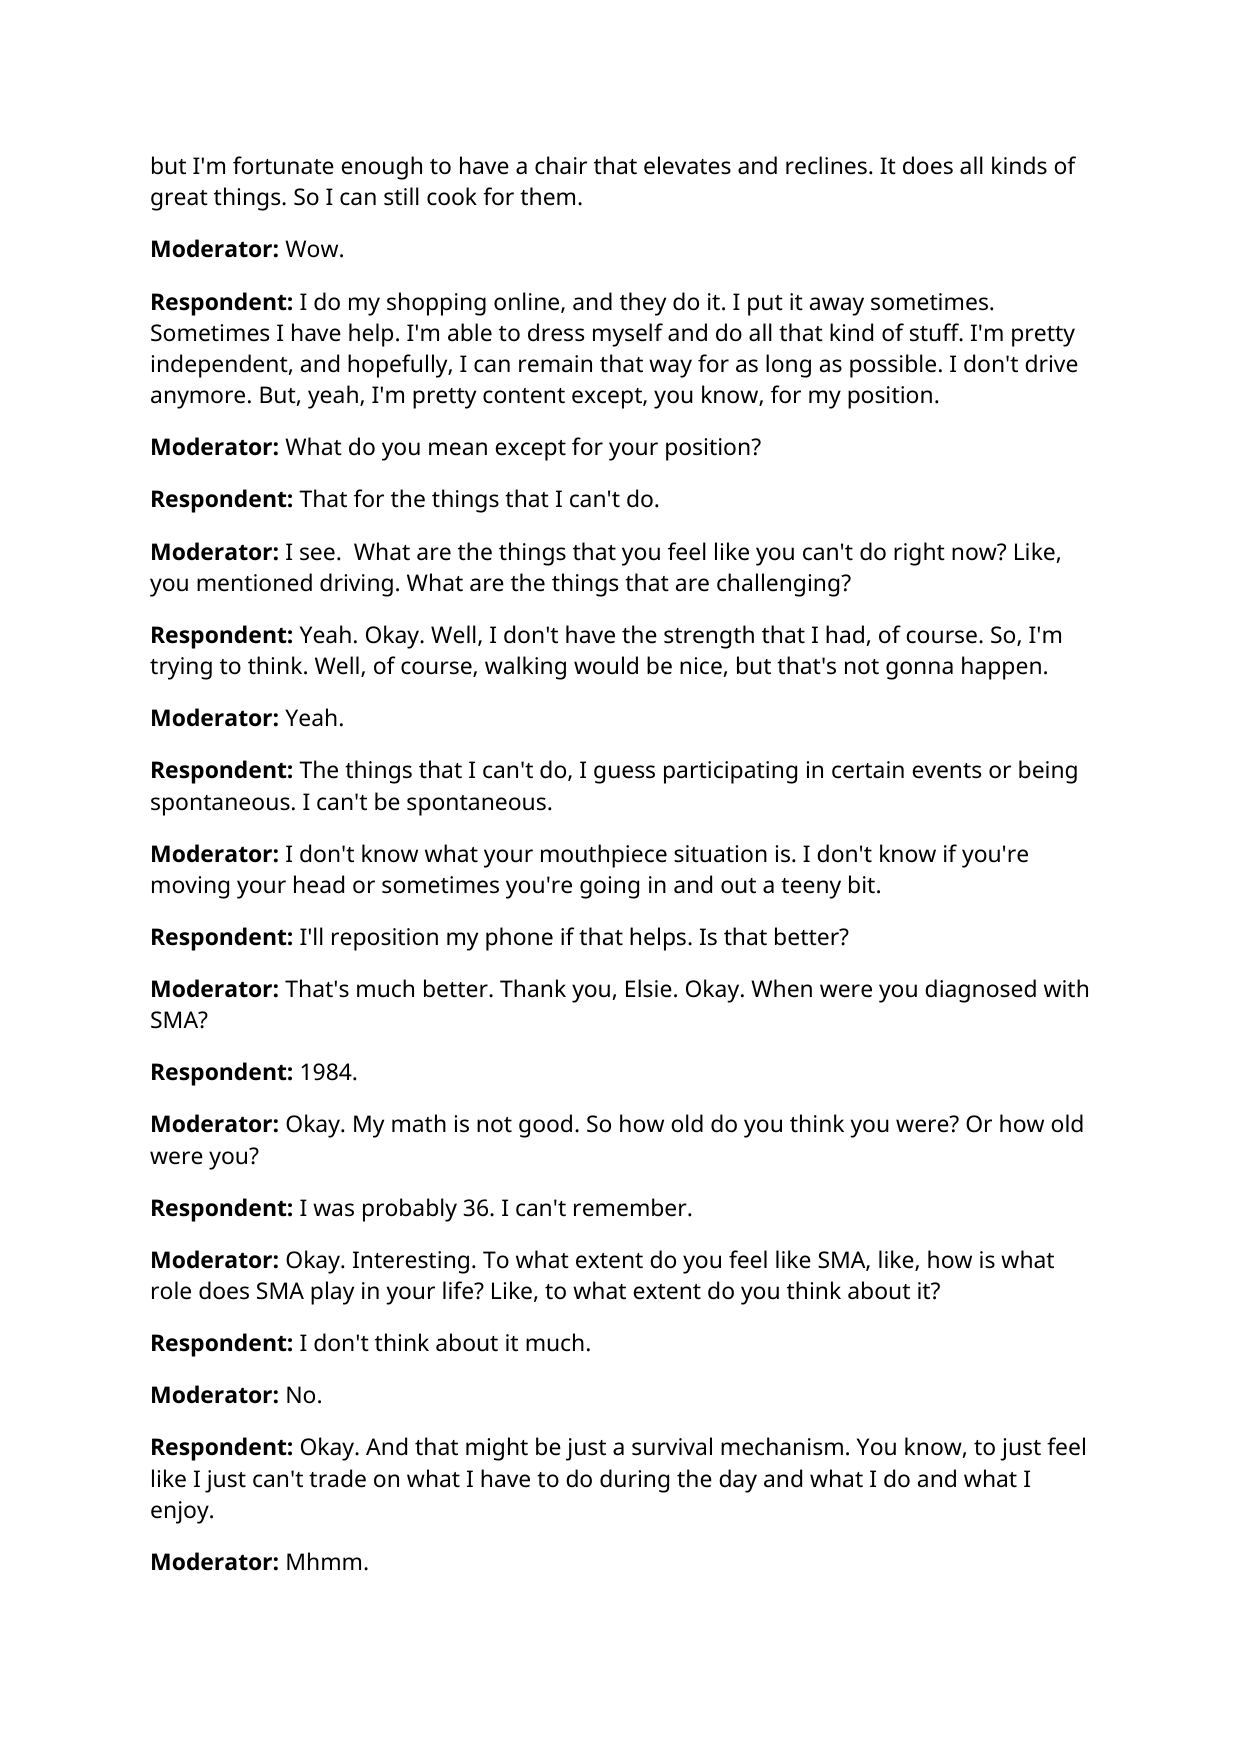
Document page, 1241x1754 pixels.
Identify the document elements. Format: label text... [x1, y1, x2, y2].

text Respondent: Yeah. Okay. Well, I don't have the strength that I had, of course. So, I'm trying to think. Well, of course, walking would be nice, but that's not gonna happen. [150, 619, 1090, 681]
text Respondent: That for the things that I can't do. [150, 483, 1090, 514]
text Moderator: Okay. My math is not good. So how old do you think you were? Or how old were you? [150, 1108, 1090, 1171]
text Respondent: I was probably 36. I can't remember. [150, 1192, 1090, 1223]
text Moderator: I don't know what your mouthpiece situation is. I don't know if you're moving your head or sometimes you're going in and out a teeny bit. [150, 837, 1090, 900]
text Respondent: I do my shopping online, and they do it. I put it away sometimes. Sometimes I have help. I'm able to dress myself and do all that kind of stuff. I'm pretty independent, and hopefully, I can remain that way for as long as possible. I don't drive anymore. But, yeah, I'm pretty content except, you know, for my position. [150, 285, 1090, 410]
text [150, 150, 1090, 212]
text Moderator: What do you mean except for your position? [150, 431, 1090, 462]
text Moderator: Mhmm. [150, 1546, 1090, 1577]
text Respondent: I'll reposition my phone if that helps. Is that better? [150, 921, 1090, 952]
text Moderator: I see. What are the things that you feel like you can't do right now? Like, you mentioned driving. What are the things that are challenging? [150, 535, 1090, 598]
text Moderator: Wow. [150, 233, 1090, 264]
text Respondent: 1984. [150, 1056, 1090, 1087]
text Moderator: No. [150, 1379, 1090, 1410]
text Respondent: I don't think about it much. [150, 1327, 1090, 1358]
text Moderator: That's much better. Thank you, Elsie. Okay. When were you diagnosed with SMA? [150, 973, 1090, 1035]
text Moderator: Okay. Interesting. To what extent do you feel like SMA, like, how is what role does SMA play in your life? Like, to what extent do you think about it? [150, 1244, 1090, 1306]
text Respondent: The things that I can't do, I guess participating in certain events or being spontaneous. I can't be spontaneous. [150, 754, 1090, 817]
text Moderator: Yeah. [150, 702, 1090, 733]
text Respondent: Okay. And that might be just a survival mechanism. You know, to just feel like I just can't trade on what I have to do during the day and what I do and what I enjoy. [150, 1431, 1090, 1525]
